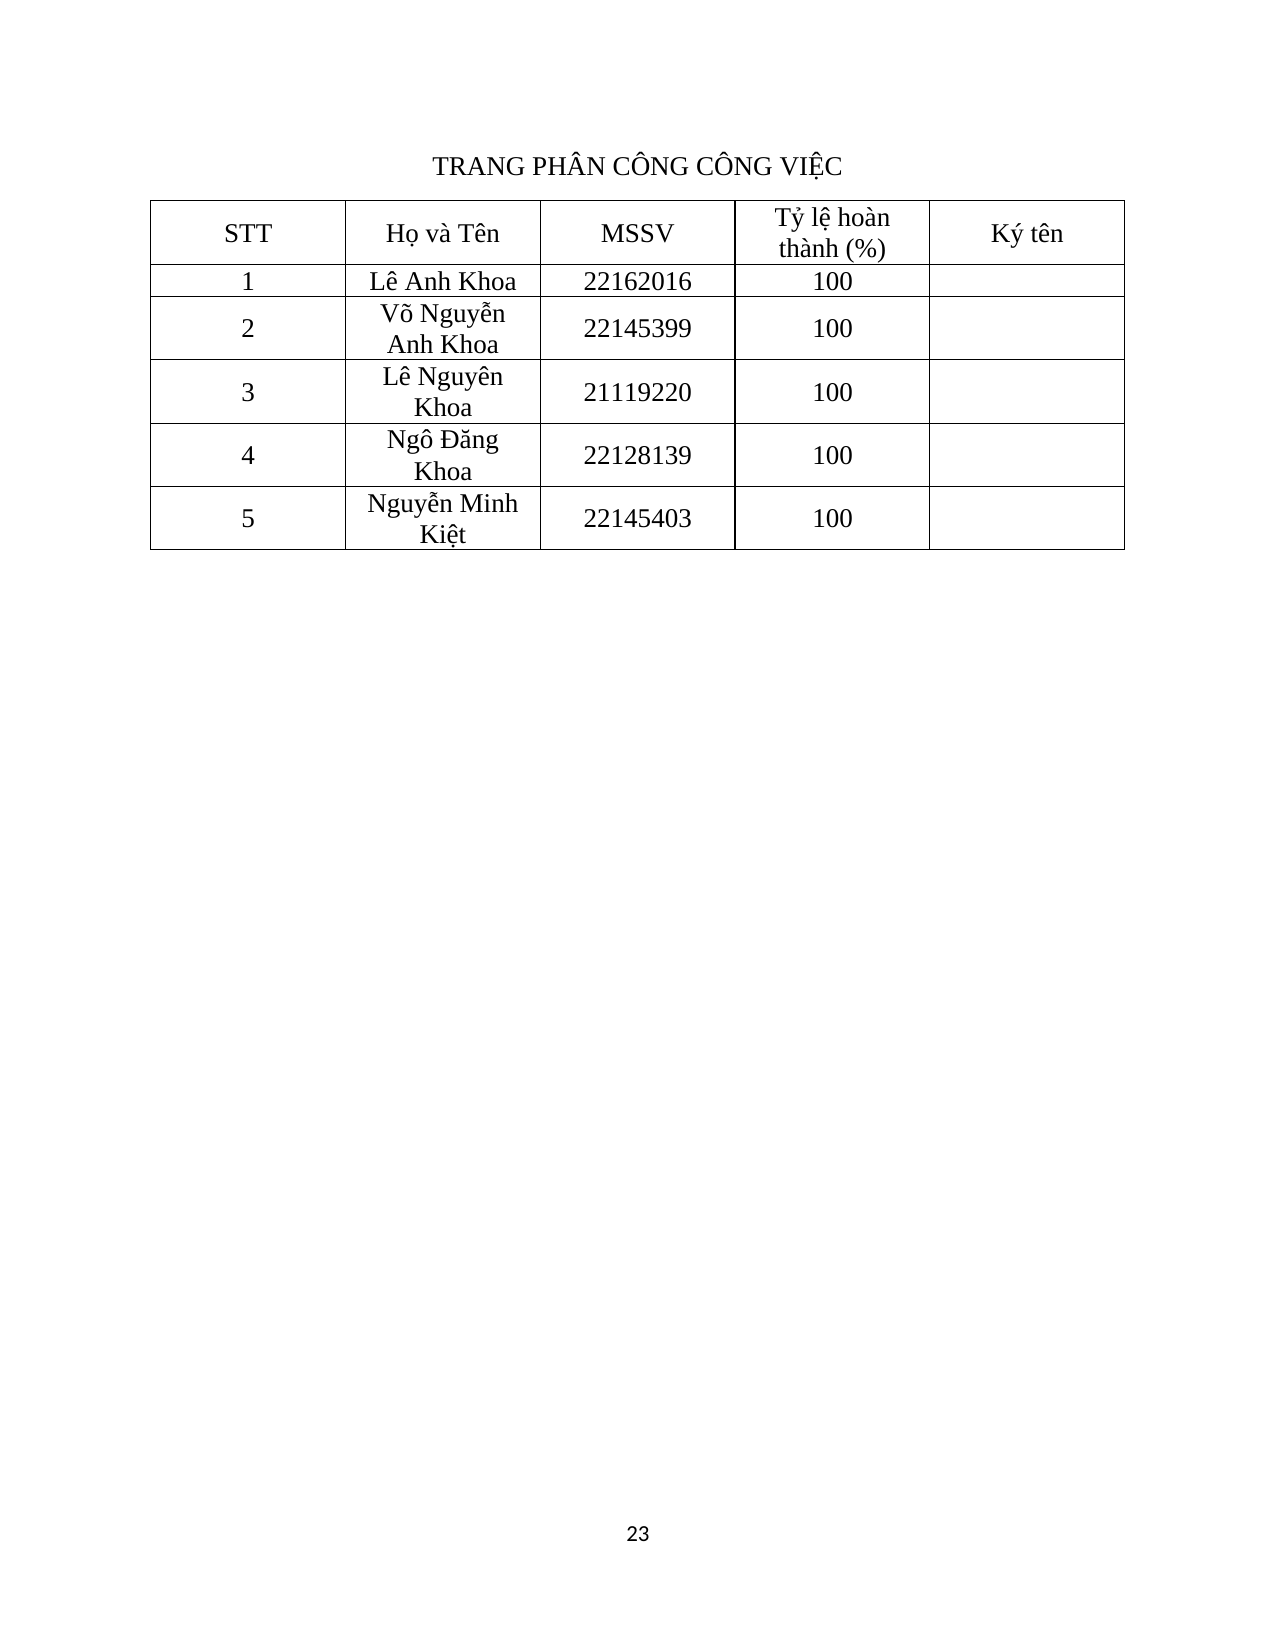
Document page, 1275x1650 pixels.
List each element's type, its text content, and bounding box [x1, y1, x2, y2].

table_cell Nguyễn Minh Kiệt [346, 487, 540, 549]
table_cell 5 [151, 487, 345, 549]
table_cell [930, 487, 1124, 549]
table_cell 22145403 [541, 487, 734, 549]
table_cell [930, 424, 1124, 486]
table_header Tỷ lệ hoàn thành (%) [736, 201, 929, 263]
table_cell [930, 265, 1124, 296]
table_header STT [151, 201, 345, 263]
table_cell Ngô Đăng Khoa [346, 424, 540, 486]
table_cell 3 [151, 360, 345, 422]
table_header MSSV [541, 201, 734, 263]
table_cell [930, 297, 1124, 359]
table_cell 1 [151, 265, 345, 296]
table_cell 22162016 [541, 265, 734, 296]
table_cell 100 [736, 297, 929, 359]
table_cell Lê Nguyên Khoa [346, 360, 540, 422]
table_cell Lê Anh Khoa [346, 265, 540, 296]
table_cell 100 [736, 487, 929, 549]
table_cell 100 [736, 424, 929, 486]
table_cell 100 [736, 360, 929, 422]
table_cell [930, 360, 1124, 422]
table_header Ký tên [930, 201, 1124, 263]
table_header Họ và Tên [346, 201, 540, 263]
table_cell 100 [736, 265, 929, 296]
table_cell 22145399 [541, 297, 734, 359]
table_cell 21119220 [541, 360, 734, 422]
table_cell 4 [151, 424, 345, 486]
table_cell 2 [151, 297, 345, 359]
text TRANG PHÂN CÔNG CÔNG VIỆC [150, 150, 1125, 181]
table_cell 22128139 [541, 424, 734, 486]
table_cell Võ Nguyễn Anh Khoa [346, 297, 540, 359]
